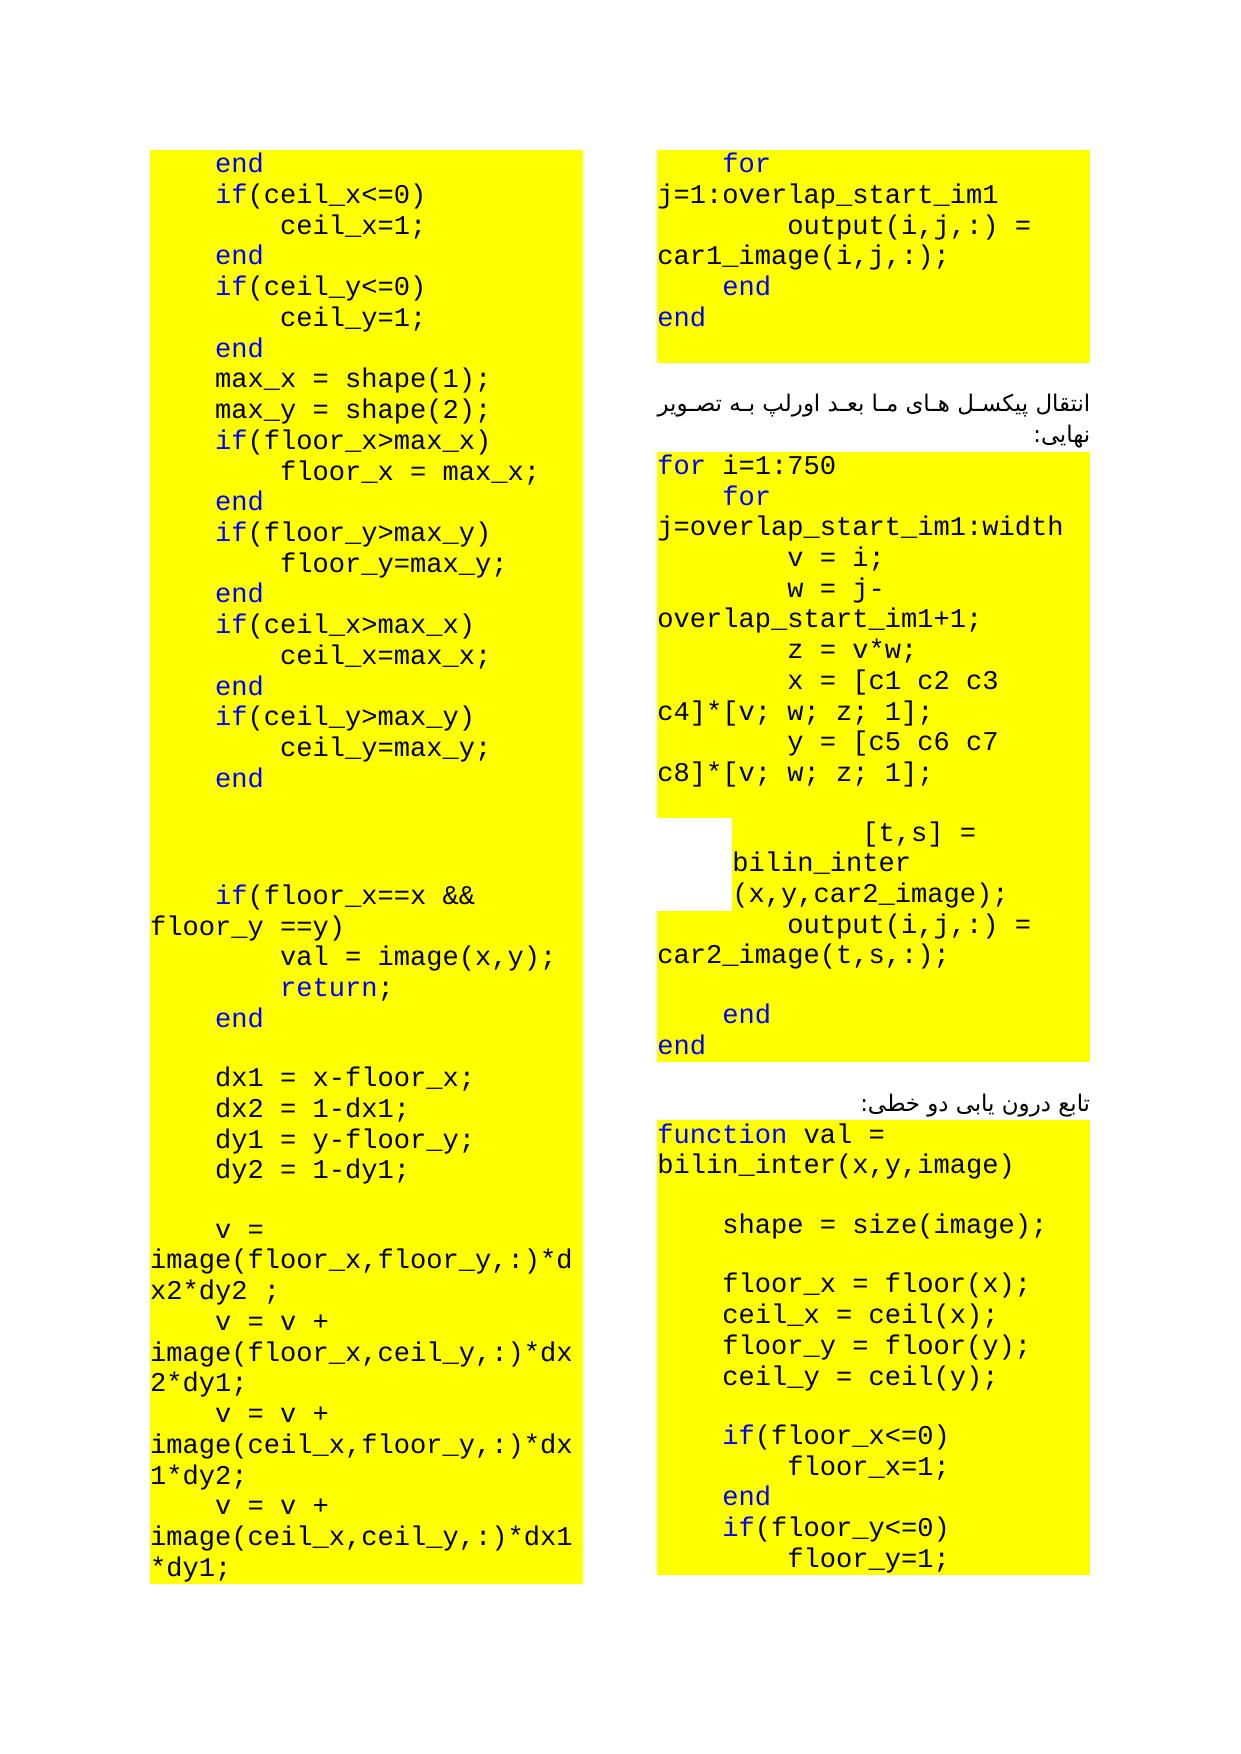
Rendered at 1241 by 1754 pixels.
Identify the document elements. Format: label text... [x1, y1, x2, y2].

text تابع درون یابی دو خطی: [657, 1090, 1090, 1116]
text if(floor_x==x && floor_y ==y) [150, 882, 583, 943]
text dx2 = 1-dx1; [150, 1095, 583, 1125]
text x = [c1 c2 c3 c4]*[v; w; z; 1]; [657, 667, 1090, 728]
text floor_x=1; [657, 1452, 1090, 1483]
text v = i; [657, 544, 1090, 574]
text end [657, 304, 1090, 334]
text val = image(x,y); [150, 943, 583, 974]
text end [657, 1001, 1090, 1031]
text ceil_x=1; [150, 211, 583, 242]
text end [657, 1031, 1090, 1062]
text [t,s] = bilin_inter (x,y,car2_image); [732, 818, 1090, 911]
text floor_y=max_y; [150, 549, 583, 580]
text dy2 = 1-dy1; [150, 1156, 583, 1187]
text end [150, 242, 583, 273]
text v = v + image(floor_x,ceil_y,:)*dx2*dy1; [150, 1308, 583, 1400]
text if(ceil_x<=0) [150, 181, 583, 211]
text end [657, 1483, 1090, 1514]
text for j=overlap_start_im1:width [657, 482, 1090, 544]
text max_x = shape(1); [150, 365, 583, 396]
text if(floor_y<=0) [657, 1514, 1090, 1545]
text end [150, 488, 583, 519]
text floor_x = max_x; [150, 457, 583, 488]
text dy1 = y-floor_y; [150, 1125, 583, 1156]
text ceil_y=max_y; [150, 734, 583, 764]
text end [150, 580, 583, 611]
text floor_x = floor(x); [657, 1270, 1090, 1301]
text output(i,j,:) = car1_image(i,j,:); [657, 211, 1090, 273]
text for j=1:overlap_start_im1 [657, 150, 1090, 211]
text end [150, 150, 583, 181]
text output(i,j,:) = car2_image(t,s,:); [657, 911, 1090, 972]
text if(floor_x>max_x) [150, 427, 583, 457]
text shape = size(image); [657, 1211, 1090, 1241]
text if(floor_y>max_y) [150, 519, 583, 549]
text end [150, 672, 583, 703]
text if(ceil_y<=0) [150, 273, 583, 304]
text ceil_y=1; [150, 304, 583, 334]
text v = v + image(ceil_x,floor_y,:)*dx1*dy2; [150, 1400, 583, 1492]
text if(ceil_x>max_x) [150, 611, 583, 642]
text end [657, 273, 1090, 304]
text dx1 = x-floor_x; [150, 1064, 583, 1095]
text ceil_x = ceil(x); [657, 1301, 1090, 1332]
text if(floor_x<=0) [657, 1422, 1090, 1452]
text v = image(floor_x,floor_y,:)*dx2*dy2 ; [150, 1216, 583, 1308]
text ceil_y = ceil(y); [657, 1362, 1090, 1393]
text floor_y=1; [657, 1545, 1090, 1575]
text for i=1:750 [657, 452, 1090, 482]
text انتقال پیکسل های ما بعد اورلپ به تصویر نهایی: [657, 390, 1090, 448]
text z = v*w; [657, 636, 1090, 667]
text y = [c5 c6 c7 c8]*[v; w; z; 1]; [657, 728, 1090, 789]
text end [150, 1004, 583, 1035]
text if(ceil_y>max_y) [150, 703, 583, 734]
text function val = bilin_inter(x,y,image) [657, 1120, 1090, 1182]
text max_y = shape(2); [150, 396, 583, 427]
text w = j-overlap_start_im1+1; [657, 574, 1090, 636]
text end [150, 764, 583, 795]
text ceil_x=max_x; [150, 642, 583, 672]
text end [150, 334, 583, 365]
text v = v + image(ceil_x,ceil_y,:)*dx1*dy1; [150, 1492, 583, 1584]
text return; [150, 974, 583, 1004]
text floor_y = floor(y); [657, 1332, 1090, 1362]
